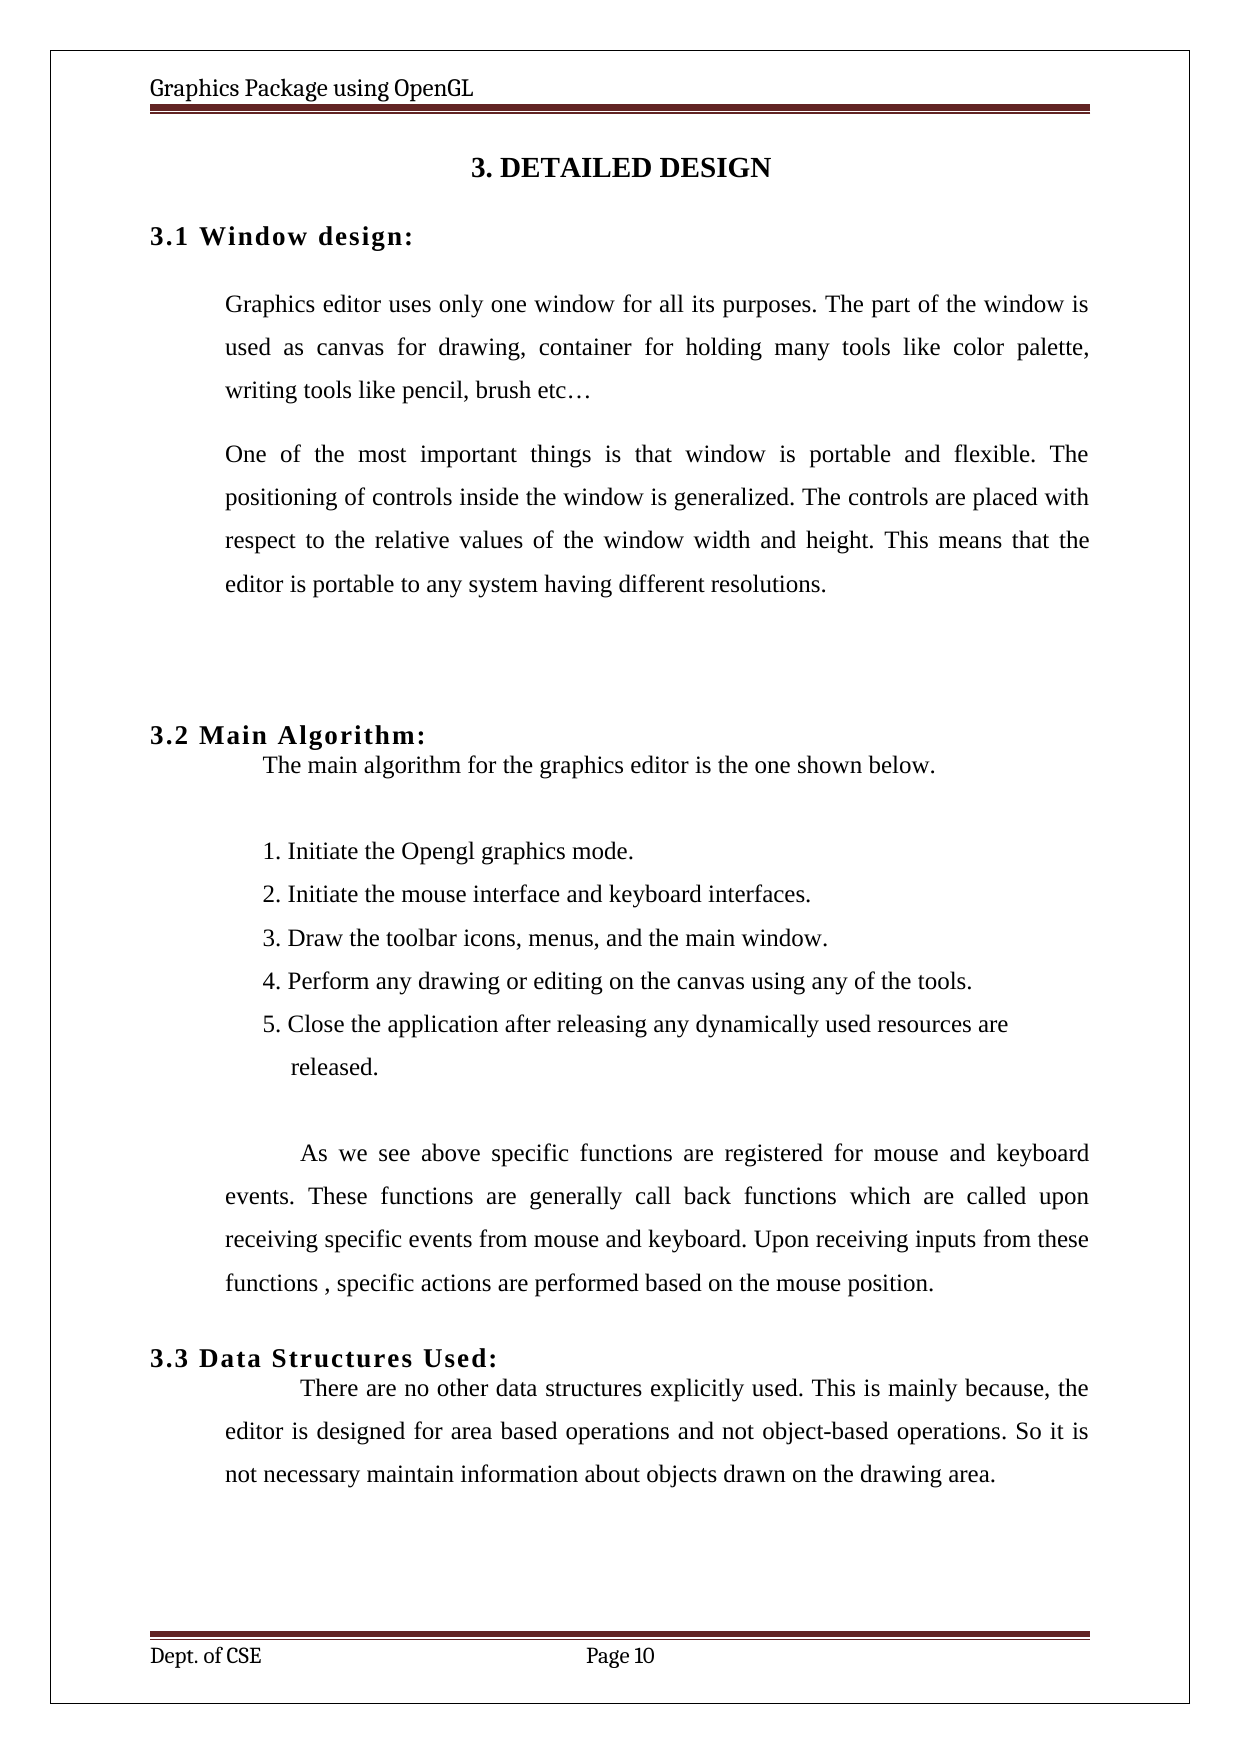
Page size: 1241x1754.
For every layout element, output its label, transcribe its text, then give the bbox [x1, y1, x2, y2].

text 2. Initiate the mouse interface and keyboard interfaces. [262, 879, 1090, 908]
subtitle 3.1 Window design: [150, 220, 1090, 251]
text 4. Perform any drawing or editing on the canvas using any of the tools. [262, 966, 1090, 994]
text 5. Close the application after releasing any dynamically used resources are released. [262, 1009, 1090, 1081]
subtitle 3.3 Data Structures Used: [150, 1342, 1090, 1373]
text The main algorithm for the graphics editor is the one shown below. [187, 750, 1090, 779]
text There are no other data structures explicitly used. This is mainly because, the editor is designed for area based operations and not object-based operations. So it is not necessary maintain information about objects drawn on the drawing area. [225, 1373, 1090, 1488]
text As we see above specific functions are registered for mouse and keyboard events. These functions are generally call back functions which are called upon receiving specific events from mouse and keyboard. Upon receiving inputs from these functions , specific actions are performed based on the mouse position. [225, 1138, 1090, 1296]
text 1. Initiate the Opengl graphics mode. [262, 836, 1090, 865]
text 3. Draw the toolbar icons, menus, and the main window. [262, 923, 1090, 951]
subtitle 3. DETAILED DESIGN [150, 150, 1090, 183]
list One of the most important things is that window is portable and flexible. The positioning of controls inside the window is generalized. The controls are placed with respect to the relative values of the window width and height. This means that the editor is portable to any system having different resolutions. [225, 439, 1090, 597]
text Graphics editor uses only one window for all its purposes. The part of the window is used as canvas for drawing, container for holding many tools like color palette, writing tools like pencil, brush etc… [225, 289, 1090, 404]
subtitle 3.2 Main Algorithm: [150, 719, 1090, 750]
